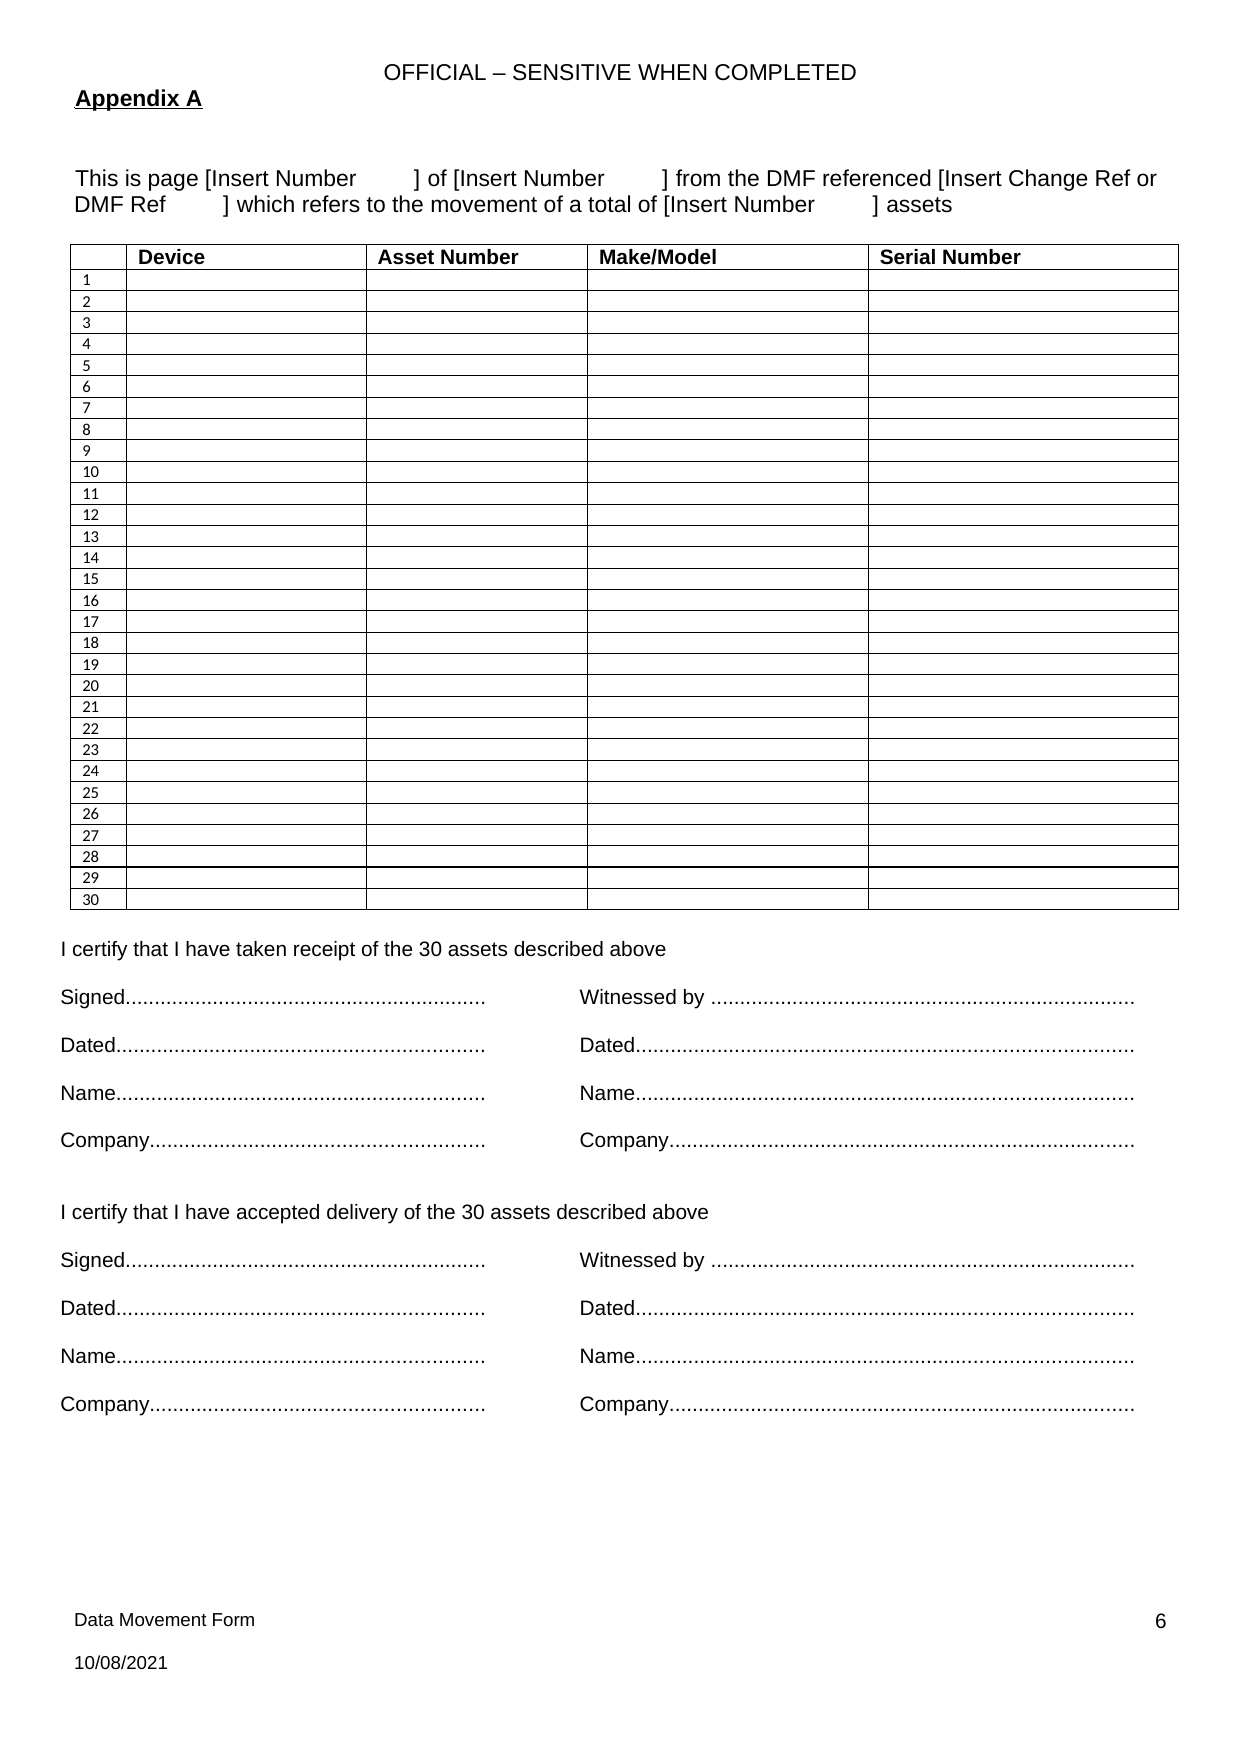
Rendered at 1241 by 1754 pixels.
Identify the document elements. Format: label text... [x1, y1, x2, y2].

table_cell [127, 718, 366, 738]
table_cell [588, 761, 868, 781]
table_cell [367, 334, 587, 354]
table_cell [588, 419, 868, 439]
table_cell [127, 547, 366, 567]
table_cell 21 [71, 697, 126, 717]
table_cell 11 [71, 483, 126, 503]
table_cell [127, 654, 366, 674]
table_cell [367, 547, 587, 567]
table_cell [367, 804, 587, 824]
table_cell [127, 739, 366, 760]
table_cell [869, 761, 1178, 781]
table_cell [367, 398, 587, 418]
text Dated Dated [0, 1032, 1166, 1056]
table_cell 27 [71, 825, 126, 845]
table_header Make/Model [588, 245, 868, 268]
table_cell [588, 270, 868, 290]
table_cell 3 [71, 312, 126, 333]
table_cell [588, 526, 868, 546]
table_cell [869, 419, 1178, 439]
table_cell [869, 804, 1178, 824]
table_header [71, 245, 126, 268]
table_cell [127, 334, 366, 354]
table_cell [127, 846, 366, 866]
table_cell 2 [71, 291, 126, 311]
table_cell 20 [71, 675, 126, 696]
table_cell [588, 739, 868, 760]
table_cell [869, 868, 1178, 888]
text I certify that I have taken receipt of the 30 assets described above [0, 937, 1166, 961]
table_cell [588, 889, 868, 909]
table_cell [127, 291, 366, 311]
table_cell [588, 483, 868, 503]
table_cell [588, 718, 868, 738]
table_cell [367, 675, 587, 696]
table_cell [127, 761, 366, 781]
table_cell 1 [71, 270, 126, 290]
table_cell [869, 334, 1178, 354]
table_cell [869, 697, 1178, 717]
table_cell [367, 782, 587, 802]
table_cell 19 [71, 654, 126, 674]
table_cell [367, 483, 587, 503]
table_cell [367, 419, 587, 439]
table_cell [869, 590, 1178, 610]
table_cell [367, 291, 587, 311]
text Name Name [0, 1344, 1166, 1368]
table_cell [588, 440, 868, 461]
text Appendix A [74, 85, 1166, 112]
table_cell 28 [71, 846, 126, 866]
table_cell [588, 590, 868, 610]
table_header Device [127, 245, 366, 268]
table_cell 30 [71, 889, 126, 909]
table_cell [127, 398, 366, 418]
table_cell 14 [71, 547, 126, 567]
text I certify that I have accepted delivery of the 30 assets described above [0, 1200, 1166, 1224]
table_cell 15 [71, 569, 126, 589]
table_cell [367, 718, 587, 738]
table_cell [367, 312, 587, 333]
table_cell [588, 782, 868, 802]
table_cell [127, 569, 366, 589]
text Company Company [0, 1128, 1166, 1152]
table_cell [127, 825, 366, 845]
table_cell [127, 526, 366, 546]
table_cell [127, 611, 366, 632]
table_cell [127, 782, 366, 802]
table_cell [588, 376, 868, 397]
table_cell [127, 312, 366, 333]
table_cell [588, 804, 868, 824]
table_cell [367, 270, 587, 290]
table_cell [127, 440, 366, 461]
table_cell [869, 376, 1178, 397]
table_cell 23 [71, 739, 126, 760]
table_cell 5 [71, 355, 126, 375]
table_cell [588, 312, 868, 333]
table_cell 8 [71, 419, 126, 439]
table_cell 25 [71, 782, 126, 802]
table_cell 6 [71, 376, 126, 397]
table_cell [367, 825, 587, 845]
table_cell [588, 569, 868, 589]
table_cell [869, 611, 1178, 632]
text Signed Witnessed by [0, 1248, 1166, 1272]
table_cell [588, 697, 868, 717]
table_cell [869, 526, 1178, 546]
table_cell [869, 483, 1178, 503]
text This is page [Insert Number ] of [Insert Number ] from the DMF referenced [Insert Change Ref or DMF Ref ] which refers to the movement of a total of [Insert Number ] assets [74, 164, 1166, 217]
table_cell [588, 547, 868, 567]
table_cell [588, 355, 868, 375]
table_cell [588, 633, 868, 653]
table_cell [367, 376, 587, 397]
table_cell 18 [71, 633, 126, 653]
table_cell [869, 889, 1178, 909]
table_cell [367, 633, 587, 653]
table_cell [367, 440, 587, 461]
table_cell [127, 419, 366, 439]
table_cell [367, 462, 587, 482]
table_cell 24 [71, 761, 126, 781]
table_cell [869, 270, 1178, 290]
table_cell 17 [71, 611, 126, 632]
table_cell [869, 505, 1178, 525]
text Signed Witnessed by [0, 984, 1166, 1008]
table_cell [367, 846, 587, 866]
table_cell [588, 611, 868, 632]
table_cell [869, 312, 1178, 333]
table_cell [869, 569, 1178, 589]
table_cell [869, 633, 1178, 653]
table_cell 7 [71, 398, 126, 418]
table_cell [588, 846, 868, 866]
table_cell [367, 654, 587, 674]
table_cell [367, 889, 587, 909]
table_cell [869, 675, 1178, 696]
table_cell [127, 270, 366, 290]
table_cell [869, 440, 1178, 461]
table_cell [367, 697, 587, 717]
table_cell [869, 654, 1178, 674]
table_cell [588, 462, 868, 482]
table_cell 22 [71, 718, 126, 738]
table_cell [367, 569, 587, 589]
table_cell [869, 355, 1178, 375]
text Dated Dated [0, 1296, 1166, 1320]
table_cell [869, 846, 1178, 866]
text Company Company [0, 1392, 1166, 1416]
table_cell [588, 654, 868, 674]
table_cell 10 [71, 462, 126, 482]
table_cell [367, 526, 587, 546]
table_cell [127, 804, 366, 824]
table_cell [588, 825, 868, 845]
table_cell 13 [71, 526, 126, 546]
table_cell [127, 675, 366, 696]
table_cell [127, 633, 366, 653]
table_cell [869, 739, 1178, 760]
table_cell [588, 291, 868, 311]
table_cell 26 [71, 804, 126, 824]
table_cell [869, 825, 1178, 845]
table_cell [588, 868, 868, 888]
table_cell [869, 462, 1178, 482]
table_cell [367, 739, 587, 760]
table_cell [367, 505, 587, 525]
table_cell [367, 761, 587, 781]
table_cell 9 [71, 440, 126, 461]
table_cell [367, 355, 587, 375]
table_header Asset Number [367, 245, 587, 268]
table_cell [588, 505, 868, 525]
table_cell [869, 547, 1178, 567]
table_cell [127, 376, 366, 397]
table_cell [127, 462, 366, 482]
table_cell [127, 868, 366, 888]
table_cell [127, 505, 366, 525]
table_cell [588, 334, 868, 354]
table_cell [588, 675, 868, 696]
table_cell 29 [71, 868, 126, 888]
table_cell 16 [71, 590, 126, 610]
table_cell [367, 868, 587, 888]
table_cell [127, 697, 366, 717]
table_cell [367, 611, 587, 632]
table_cell [127, 355, 366, 375]
table_cell [127, 889, 366, 909]
table_cell [588, 398, 868, 418]
table_cell [367, 590, 587, 610]
text Name Name [0, 1080, 1166, 1104]
table_cell [869, 782, 1178, 802]
table_header Serial Number [869, 245, 1178, 268]
table_cell 12 [71, 505, 126, 525]
table_cell 4 [71, 334, 126, 354]
table_cell [127, 483, 366, 503]
table_cell [127, 590, 366, 610]
table_cell [869, 291, 1178, 311]
table_cell [869, 398, 1178, 418]
table_cell [869, 718, 1178, 738]
